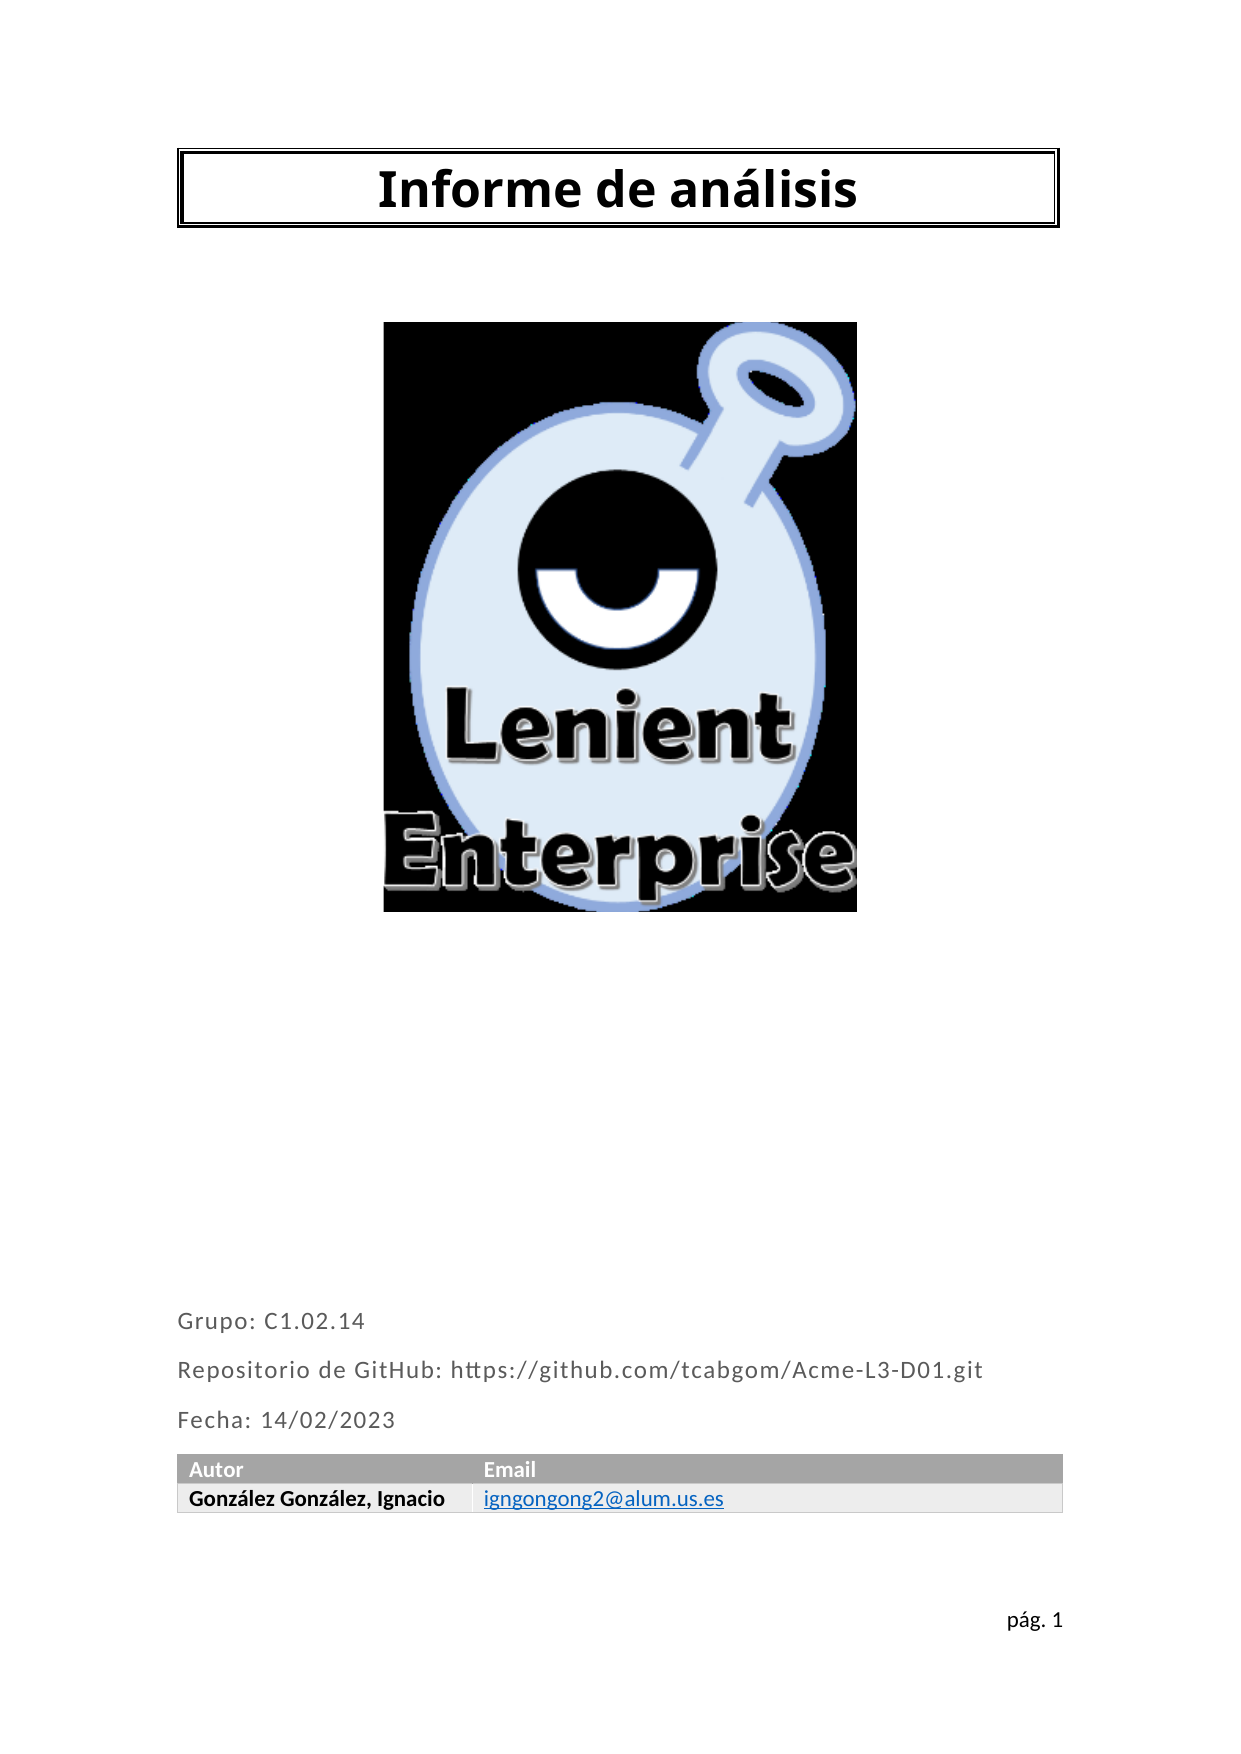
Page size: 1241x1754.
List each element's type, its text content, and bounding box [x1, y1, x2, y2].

table_header Email [473, 1455, 1062, 1483]
table_cell González González, Ignacio [178, 1484, 472, 1512]
subtitle Fecha: 14/02/2023 [177, 1404, 1063, 1434]
table_header Informe de análisis [184, 154, 1054, 222]
subtitle Grupo: C1.02.14 [177, 1305, 1063, 1335]
table_cell igngongong2@alum.us.es [473, 1484, 1062, 1512]
subtitle Repositorio de GitHub: https://github.com/tcabgom/Acme-L3-D01.git [177, 1354, 1063, 1385]
table_header Autor [178, 1455, 472, 1483]
